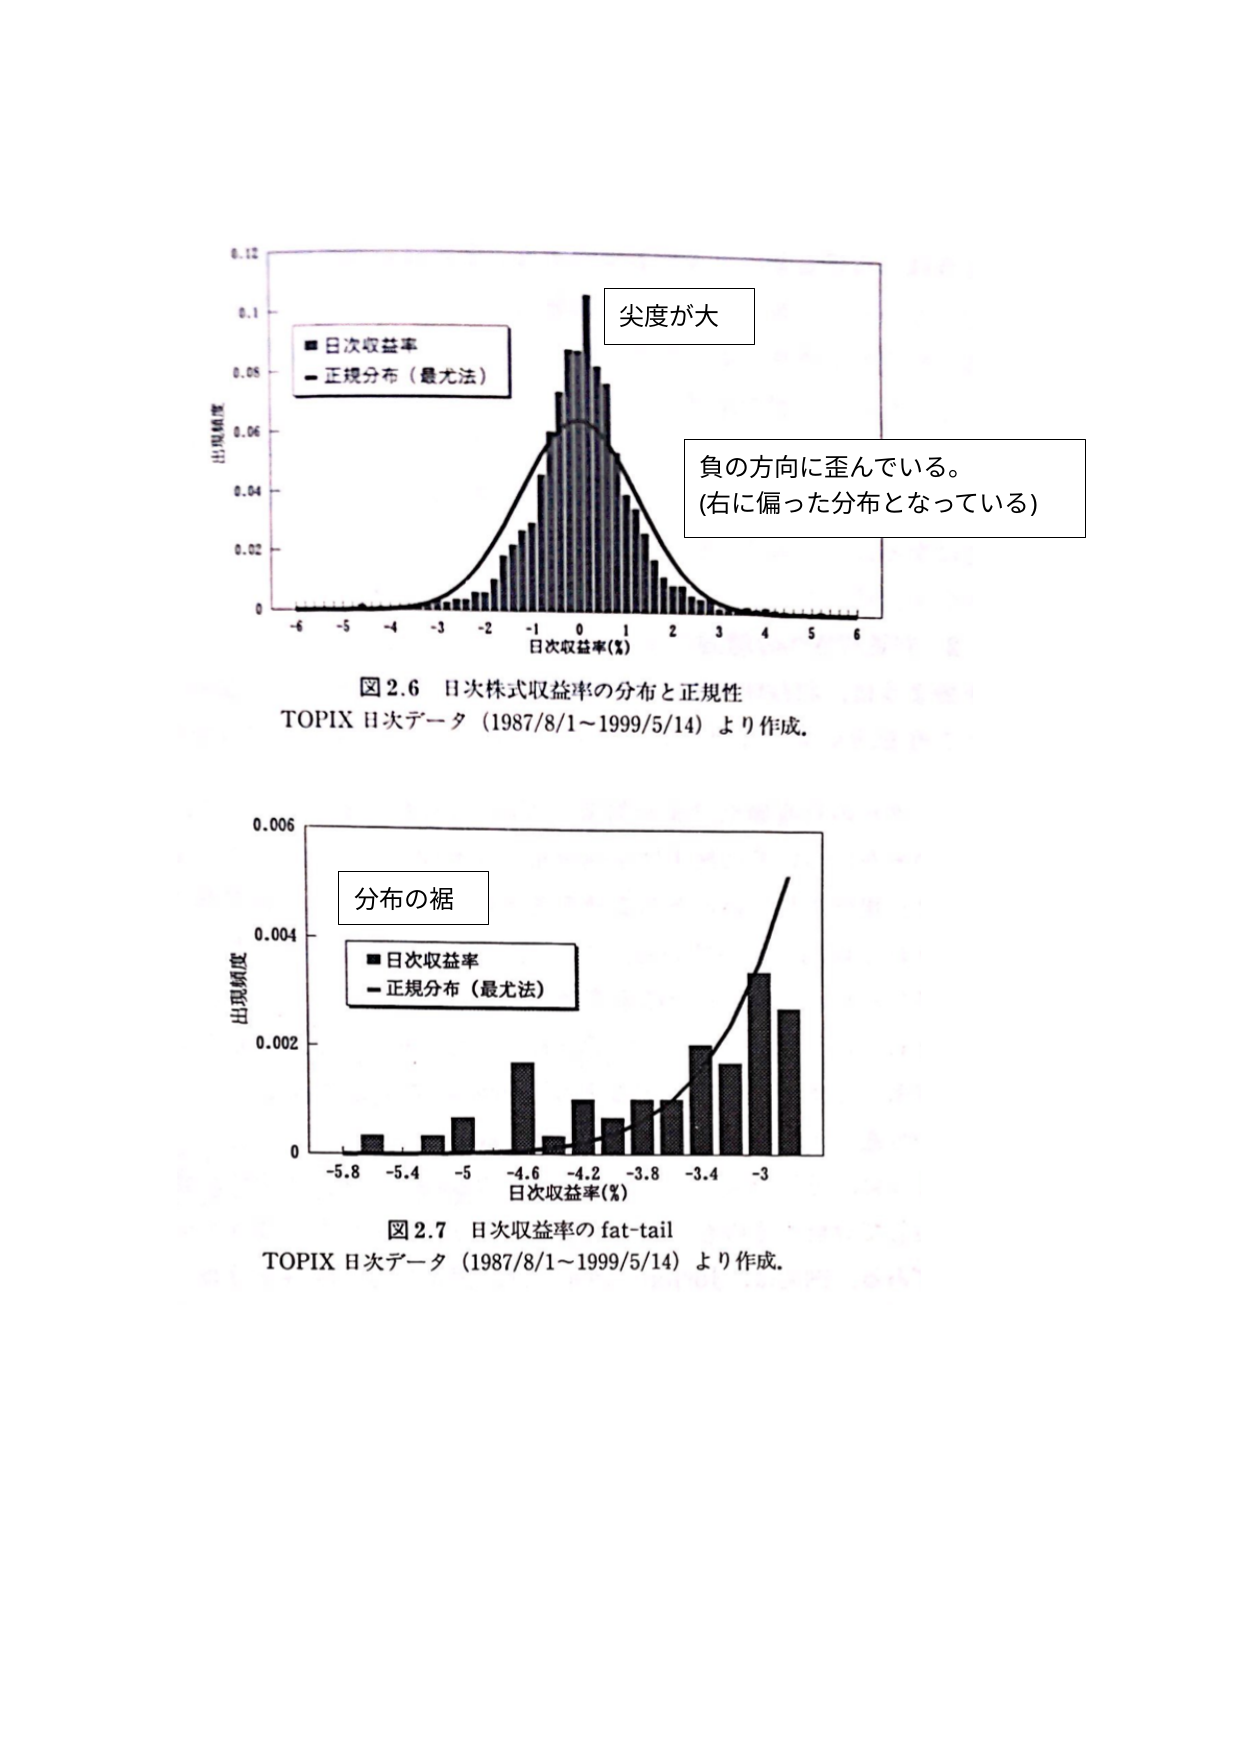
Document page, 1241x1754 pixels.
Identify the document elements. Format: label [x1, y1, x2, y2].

picture [177, 796, 921, 1305]
picture [177, 225, 973, 761]
